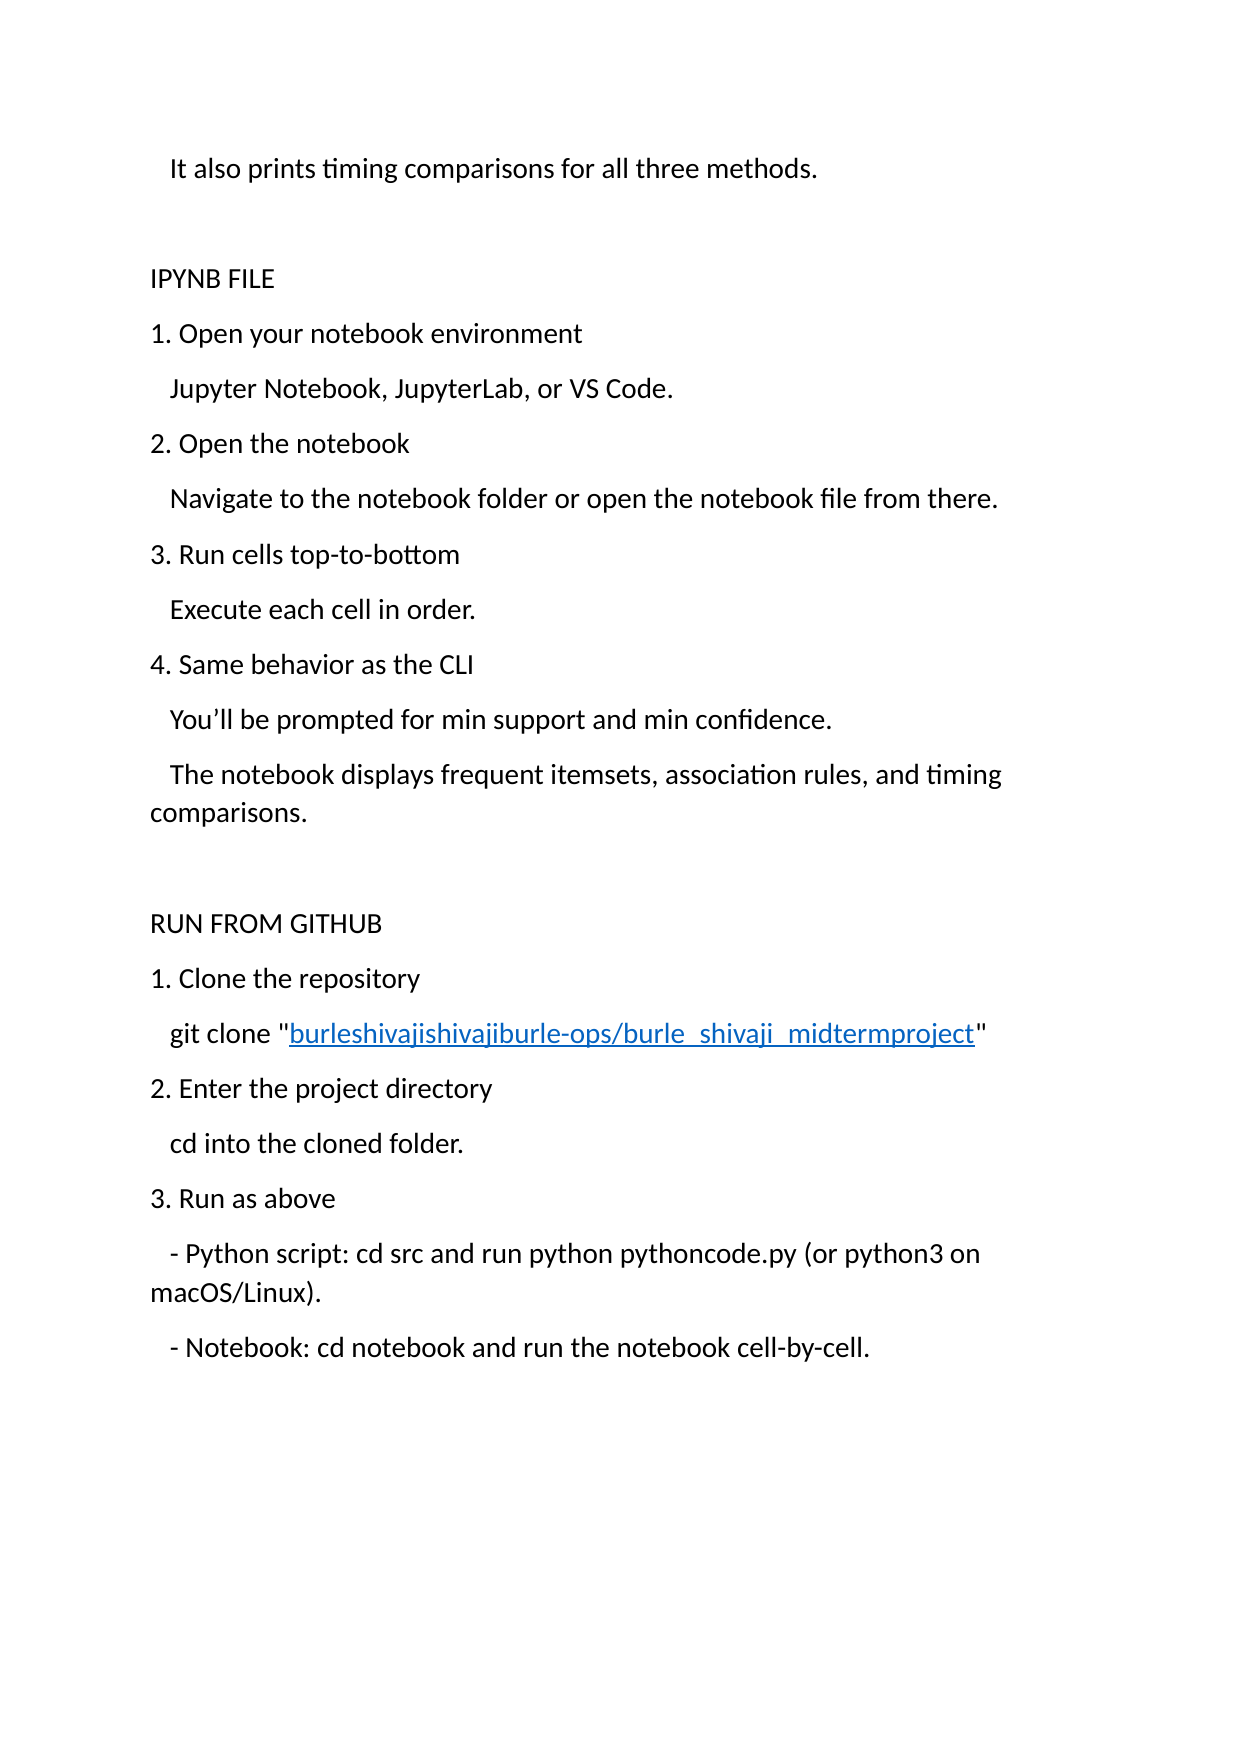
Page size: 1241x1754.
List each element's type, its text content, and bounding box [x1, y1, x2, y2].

text 2. Open the notebook [150, 426, 1090, 461]
text RUN FROM GITHUB [150, 905, 1090, 940]
text - Python script: cd src and run python pythoncode.py (or python3 on macOS/Linux). [150, 1235, 1090, 1309]
text 3. Run as above [150, 1180, 1090, 1216]
text git clone "burleshivajishivajiburle-ops/burle_shivaji_midtermproject" [150, 1015, 1090, 1051]
text Execute each cell in order. [150, 591, 1090, 626]
text 1. Open your notebook environment [150, 315, 1090, 351]
text - Notebook: cd notebook and run the notebook cell-by-cell. [150, 1329, 1090, 1364]
text IPYNB FILE [150, 260, 1090, 296]
text 2. Enter the project directory [150, 1070, 1090, 1106]
text The notebook displays frequent itemsets, association rules, and timing comparisons. [150, 756, 1090, 830]
text Navigate to the notebook folder or open the notebook file from there. [150, 481, 1090, 516]
text Jupyter Notebook, JupyterLab, or VS Code. [150, 370, 1090, 406]
text It also prints timing comparisons for all three methods. [150, 150, 1090, 186]
text cd into the cloned folder. [150, 1125, 1090, 1161]
text 3. Run cells top-to-bottom [150, 536, 1090, 571]
text You’ll be prompted for min support and min confidence. [150, 701, 1090, 737]
text 4. Same behavior as the CLI [150, 646, 1090, 682]
text 1. Clone the repository [150, 960, 1090, 996]
